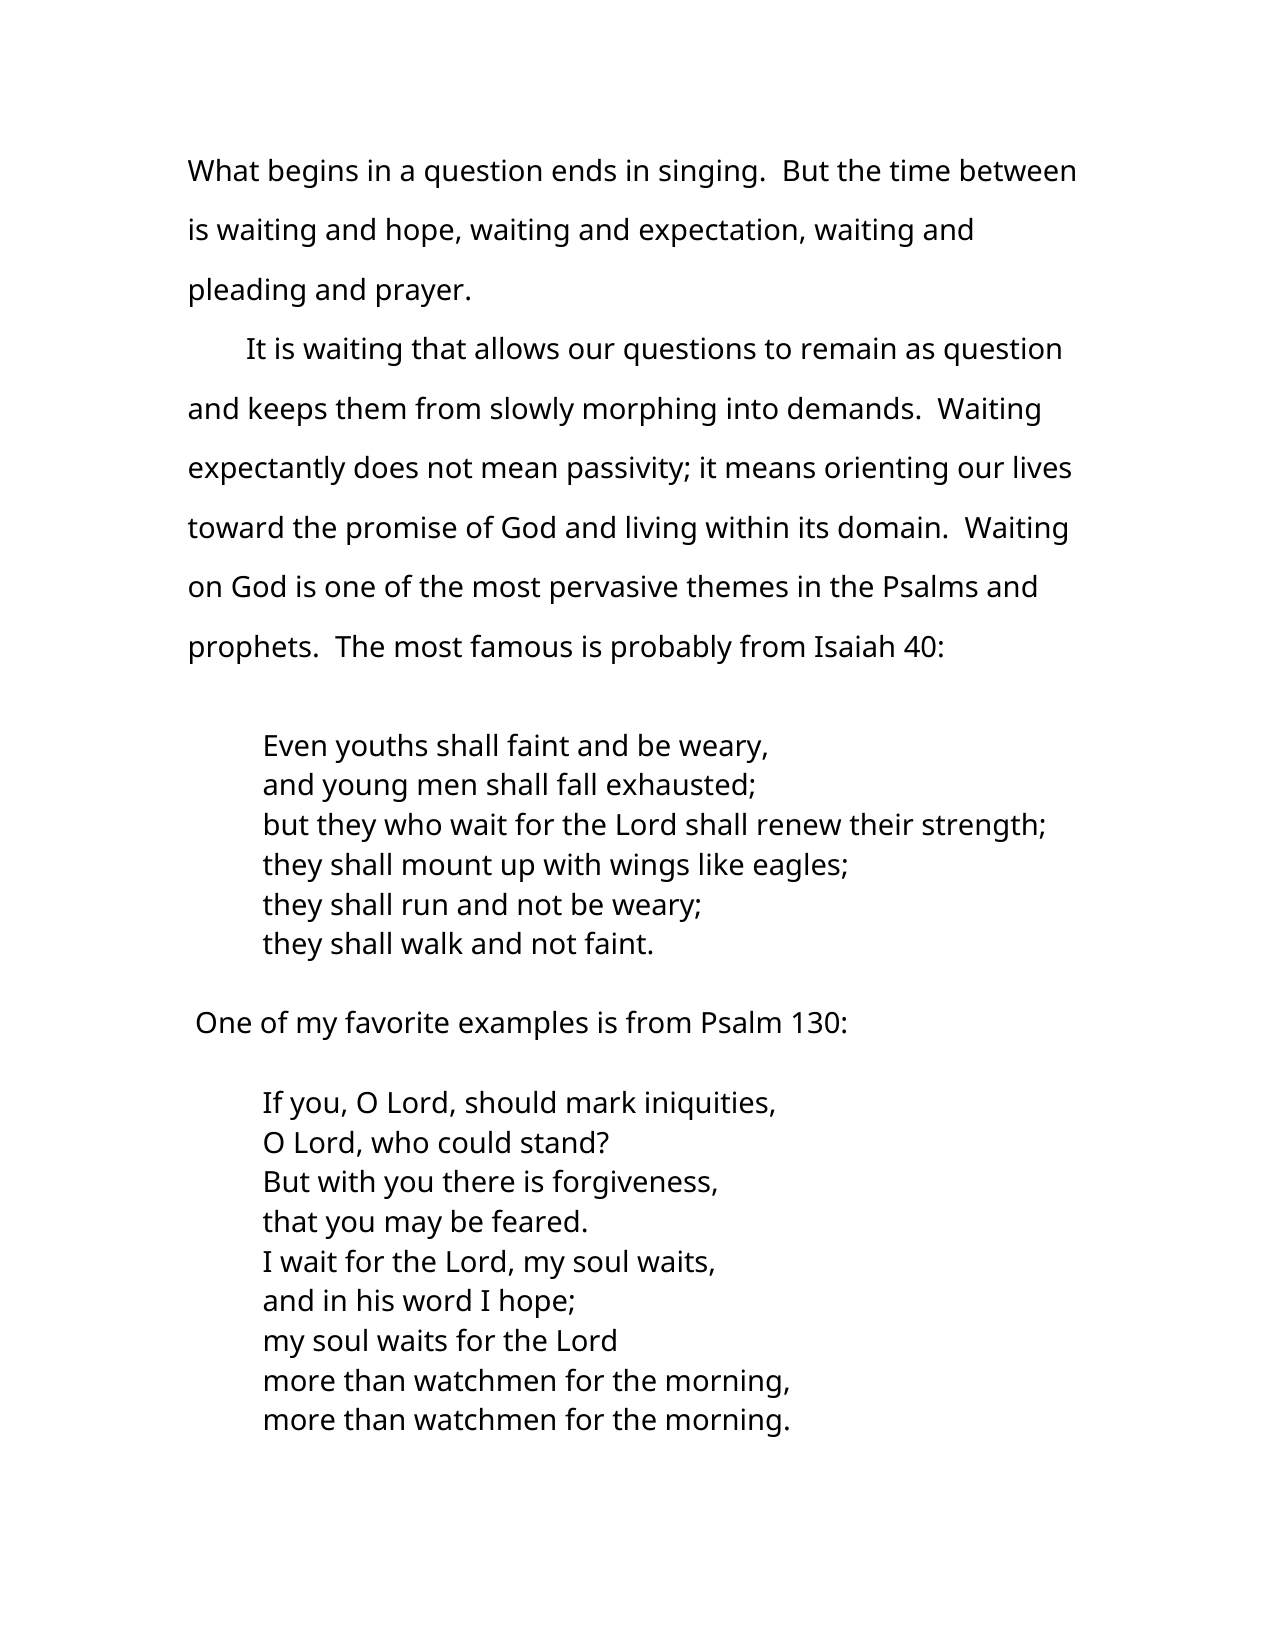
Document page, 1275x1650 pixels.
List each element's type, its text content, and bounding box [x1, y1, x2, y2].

text and young men shall fall exhausted; [262, 765, 1087, 804]
text What begins in a question ends in singing. But the time between is waiting and hope, waiting and expectation, waiting and pleading and prayer. [187, 150, 1087, 309]
text Even youths shall faint and be weary, [262, 725, 1087, 765]
text It is waiting that allows our questions to remain as question and keeps them from slowly morphing into demands. Waiting expectantly does not mean passivity; it means orienting our lives toward the promise of God and living within its domain. Waiting on God is one of the most pervasive themes in the Psalms and prophets. The most famous is probably from Isaiah 40: [187, 328, 1087, 666]
text they shall mount up with wings like eagles; [262, 844, 1087, 884]
text But with you there is forgiveness, [262, 1162, 1087, 1201]
text If you, O Lord, should mark iniquities, [262, 1082, 1087, 1122]
text more than watchmen for the morning. [262, 1400, 1087, 1439]
text O Lord, who could stand? [262, 1122, 1087, 1162]
text I wait for the Lord, my soul waits, [262, 1241, 1087, 1281]
text One of my favorite examples is from Psalm 130: [187, 1003, 1087, 1042]
text that you may be feared. [262, 1201, 1087, 1241]
text they shall run and not be weary; [262, 884, 1087, 923]
text my soul waits for the Lord [262, 1320, 1087, 1360]
text but they who wait for the Lord shall renew their strength; [262, 804, 1087, 844]
text they shall walk and not faint. [262, 923, 1087, 963]
text more than watchmen for the morning, [262, 1360, 1087, 1400]
text and in his word I hope; [262, 1281, 1087, 1320]
